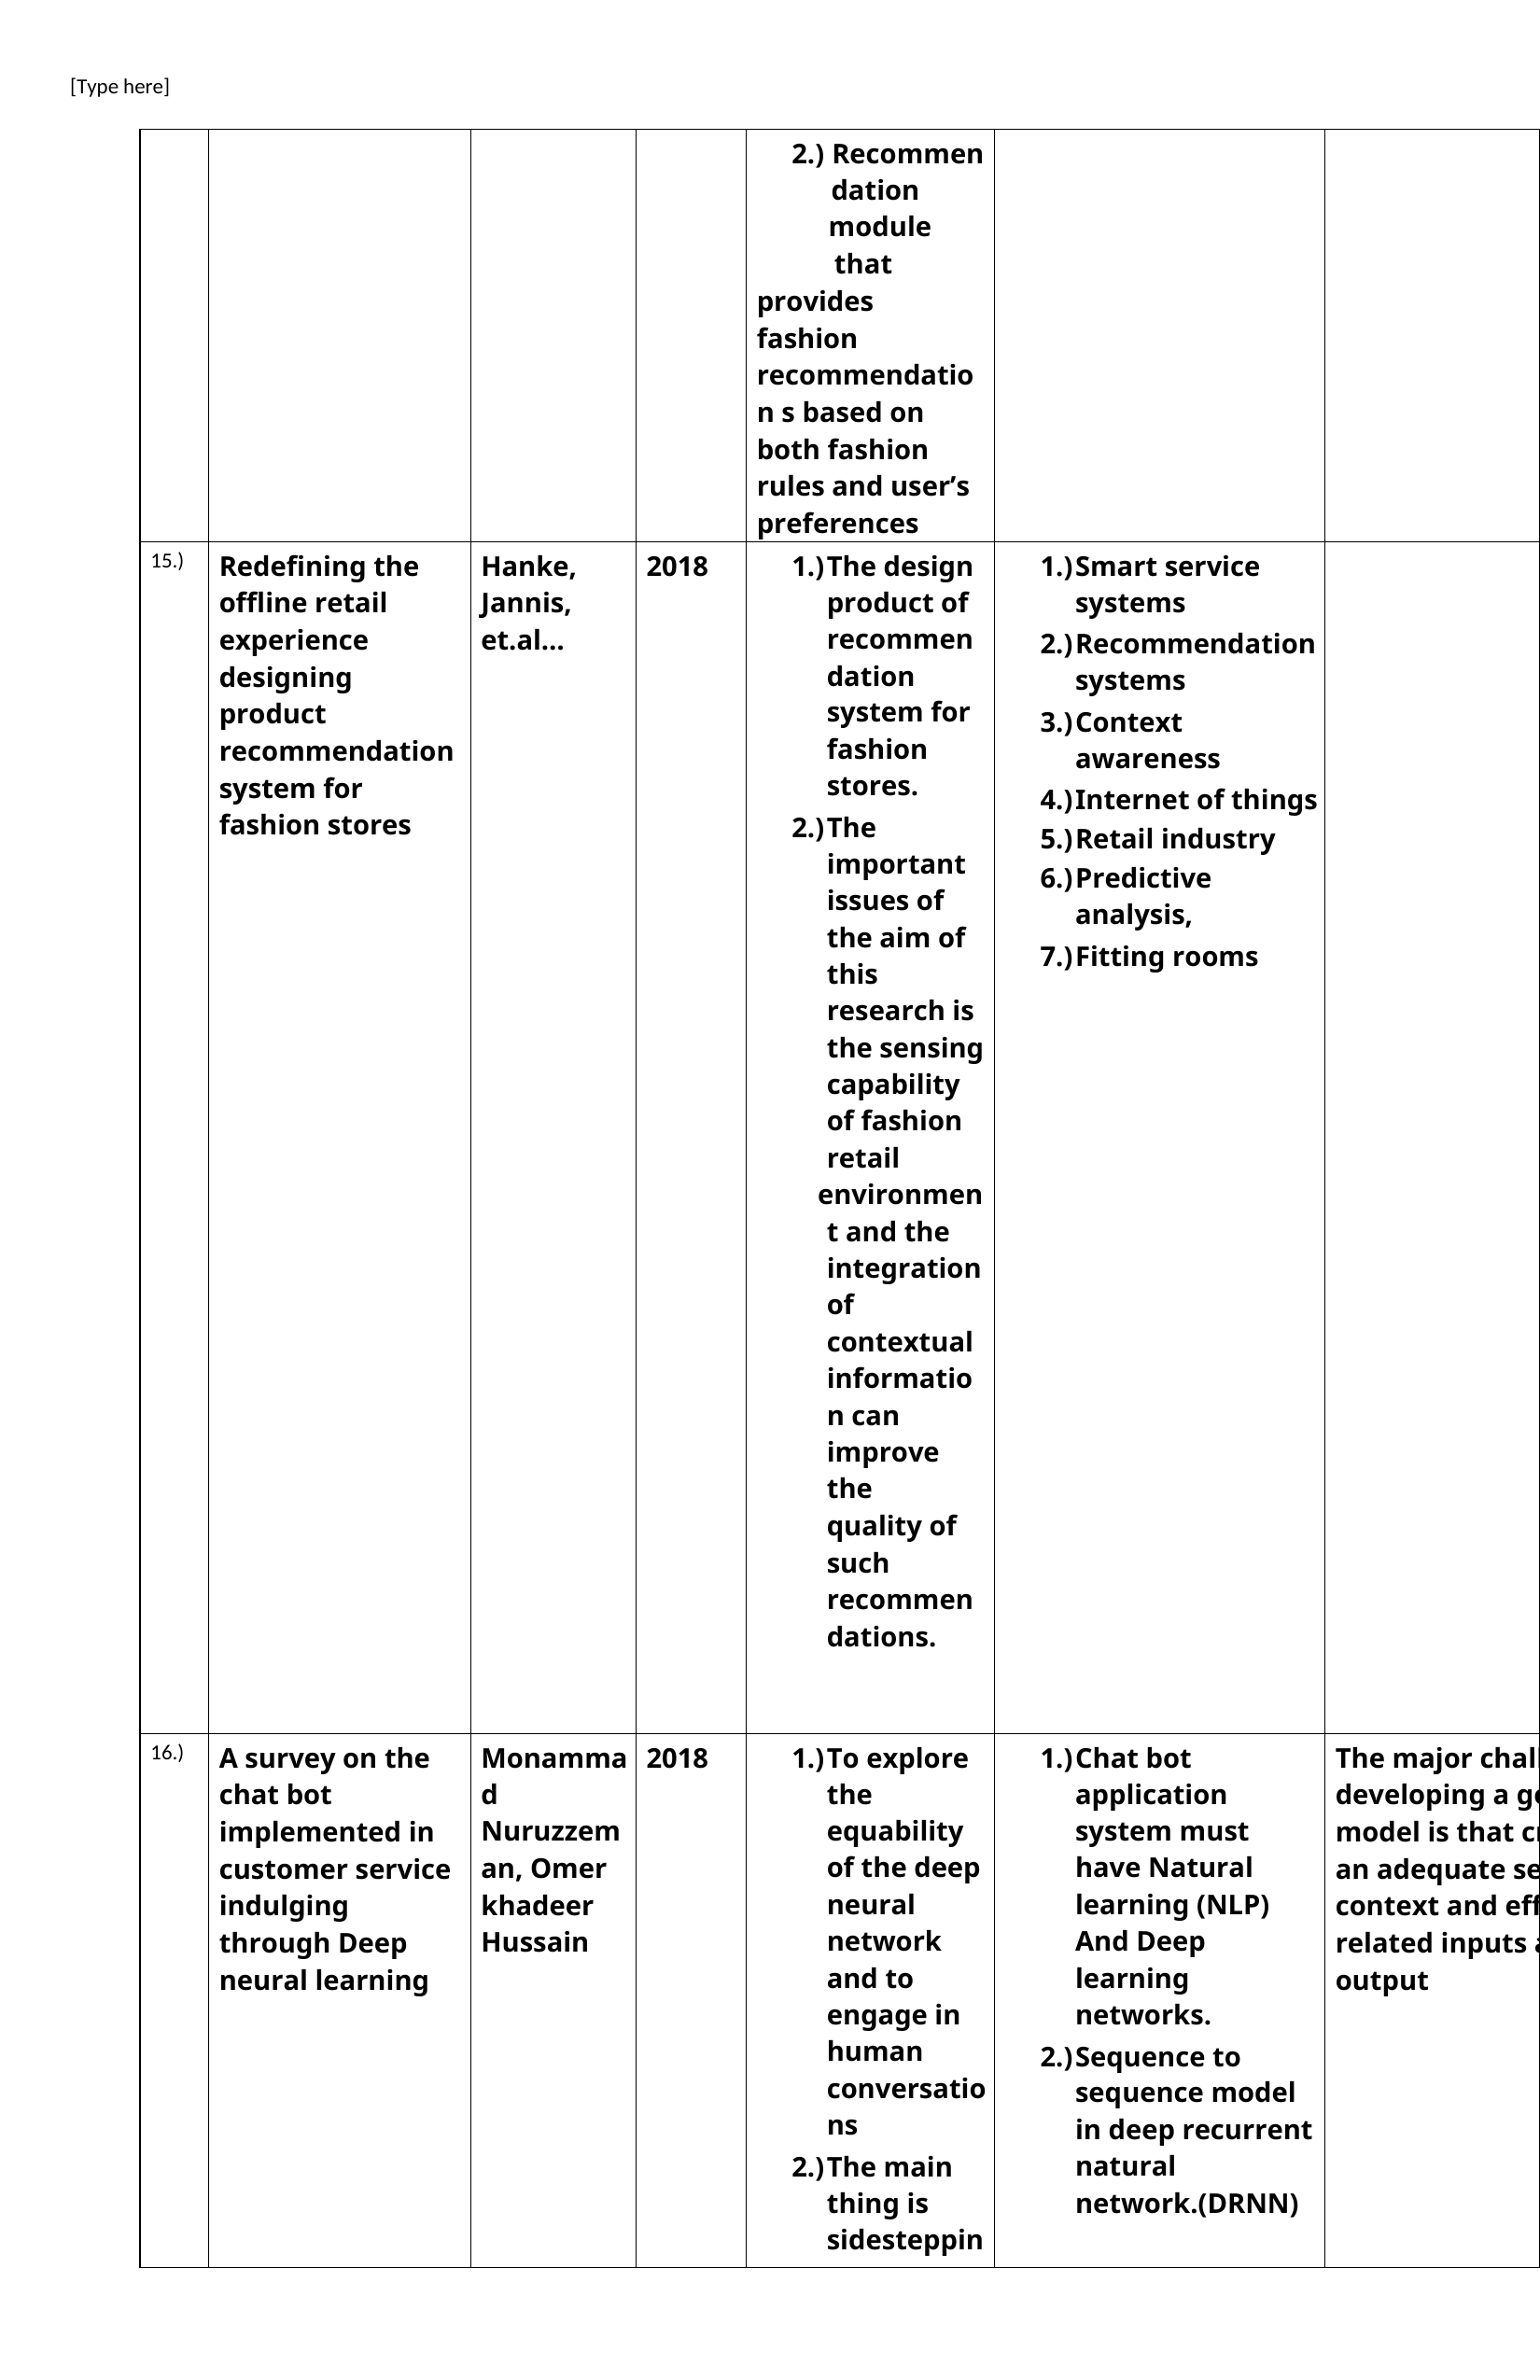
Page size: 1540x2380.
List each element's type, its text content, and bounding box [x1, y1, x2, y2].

table_cell 16.) [141, 1734, 208, 2267]
table_cell Redefining the offline retail experience designing product recommendation system for fashion stores [209, 542, 470, 1733]
table_cell 15.) [141, 542, 208, 1733]
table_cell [209, 1734, 470, 2267]
table_header [141, 130, 208, 541]
table_header [995, 130, 1324, 541]
table_cell Smart service systems Recommendation systems Context awareness Internet of things Retail industry Predictive analysis, Fitting rooms [995, 542, 1324, 1733]
table_header 2.) Recommen dation module that provides fashion recommendation s based on both fashion rules and user’s preferences [747, 130, 994, 541]
table_cell The design product of recommen dation system for fashion stores. The important issues of the aim of this research is the sensing capability of fashion retail environmen t and the integration of contextual information can improve the quality of such recommen dations. [747, 542, 994, 1733]
table_header [637, 130, 746, 541]
table_cell 2018 [637, 1734, 746, 2267]
table_header [471, 130, 636, 541]
table_cell Hanke, Jannis, et.al… [471, 542, 636, 1733]
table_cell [995, 1734, 1324, 2267]
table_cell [747, 1734, 994, 2267]
table_header [1325, 130, 1539, 541]
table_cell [471, 1734, 636, 2267]
table_header [209, 130, 470, 541]
table_cell 2018 [637, 542, 746, 1733]
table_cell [1325, 1734, 1539, 2267]
table_cell [1325, 542, 1539, 1733]
